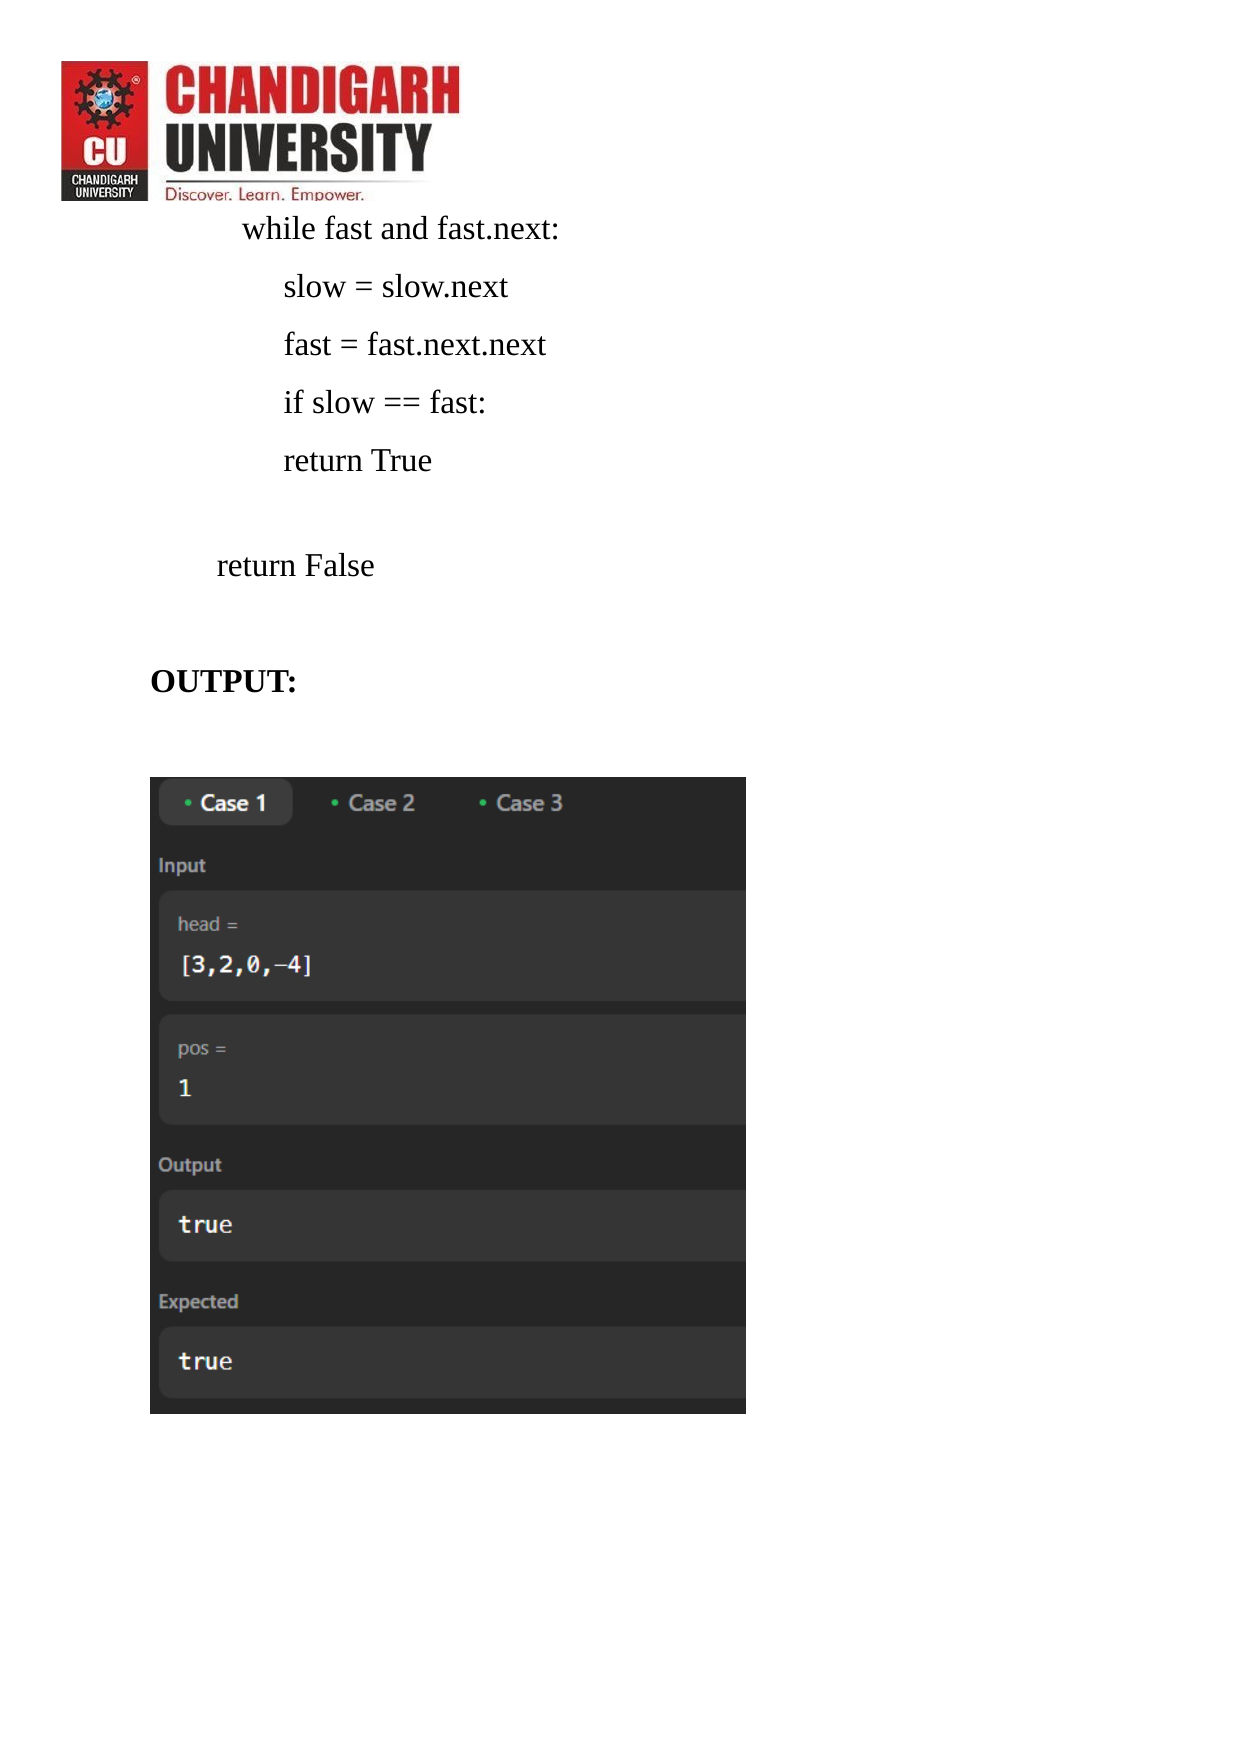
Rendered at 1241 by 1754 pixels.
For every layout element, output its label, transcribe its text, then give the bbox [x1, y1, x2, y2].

picture [150, 777, 746, 1414]
text slow = slow.next [150, 266, 1090, 304]
text OUTPUT: [150, 661, 1090, 699]
text while fast and fast.next: [150, 208, 1090, 246]
picture [61, 61, 476, 201]
text if slow == fast: [150, 382, 1090, 420]
text return True [150, 440, 1090, 478]
text fast = fast.next.next [150, 324, 1090, 362]
text return False [150, 545, 1090, 583]
